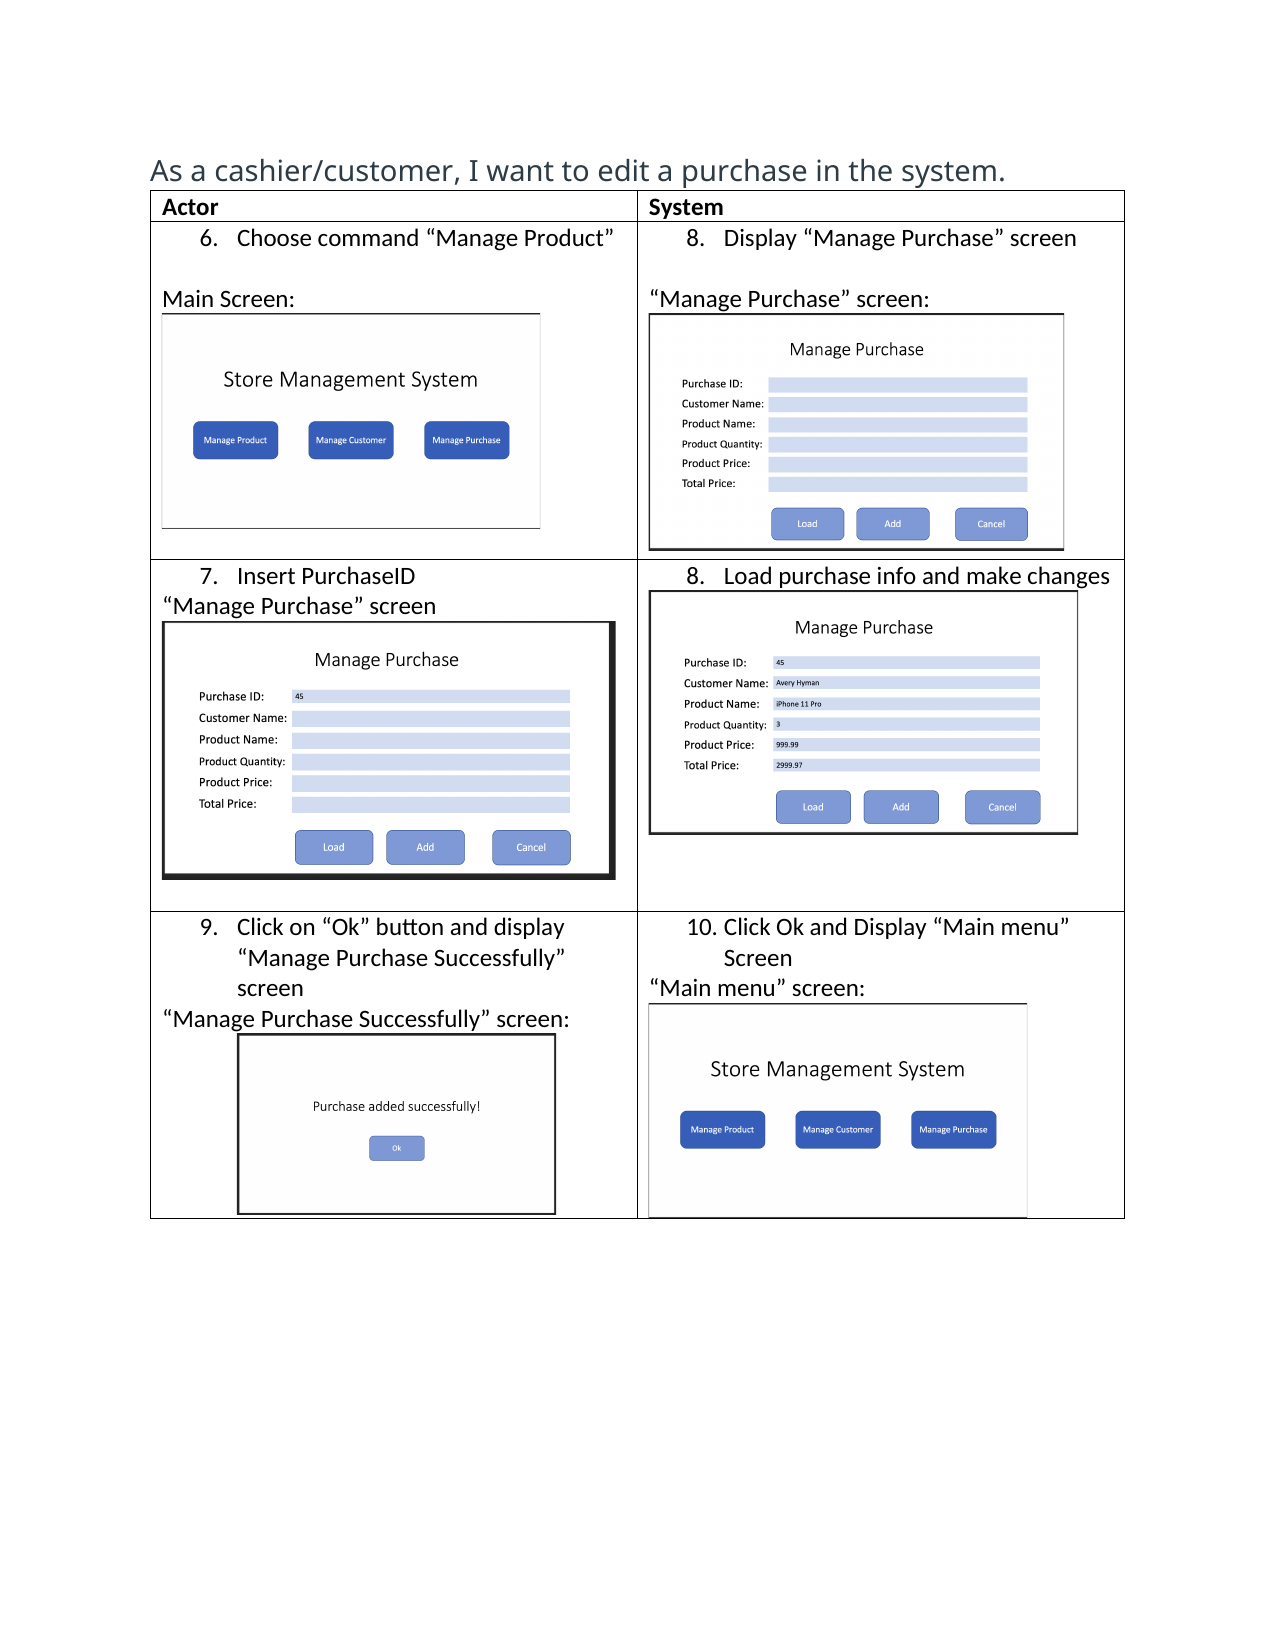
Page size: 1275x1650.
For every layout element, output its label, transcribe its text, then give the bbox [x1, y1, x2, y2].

picture [161, 313, 540, 529]
table_cell Insert PurchaseID “Manage Purchase” screen [151, 560, 637, 911]
table_cell Choose command “Manage Product” Main Screen: [151, 222, 637, 559]
picture [161, 621, 616, 880]
table_cell Click on “Ok” button and display “Manage Purchase Successfully” screen “Manage Purchase Successfully” screen: [151, 912, 637, 1218]
picture [648, 313, 1065, 551]
table_cell Load purchase info and make changes [638, 560, 1124, 911]
table_cell Display “Manage Purchase” screen “Manage Purchase” screen: [638, 222, 1124, 559]
table_header System [638, 191, 1124, 221]
text As a cashier/customer, I want to edit a purchase in the system. [150, 150, 1125, 190]
picture [648, 1003, 1028, 1218]
picture [236, 1033, 557, 1215]
table_header Actor [151, 191, 637, 221]
table_cell Click Ok and Display “Main menu” Screen “Main menu” screen: [638, 912, 1124, 1218]
picture [648, 590, 1079, 835]
